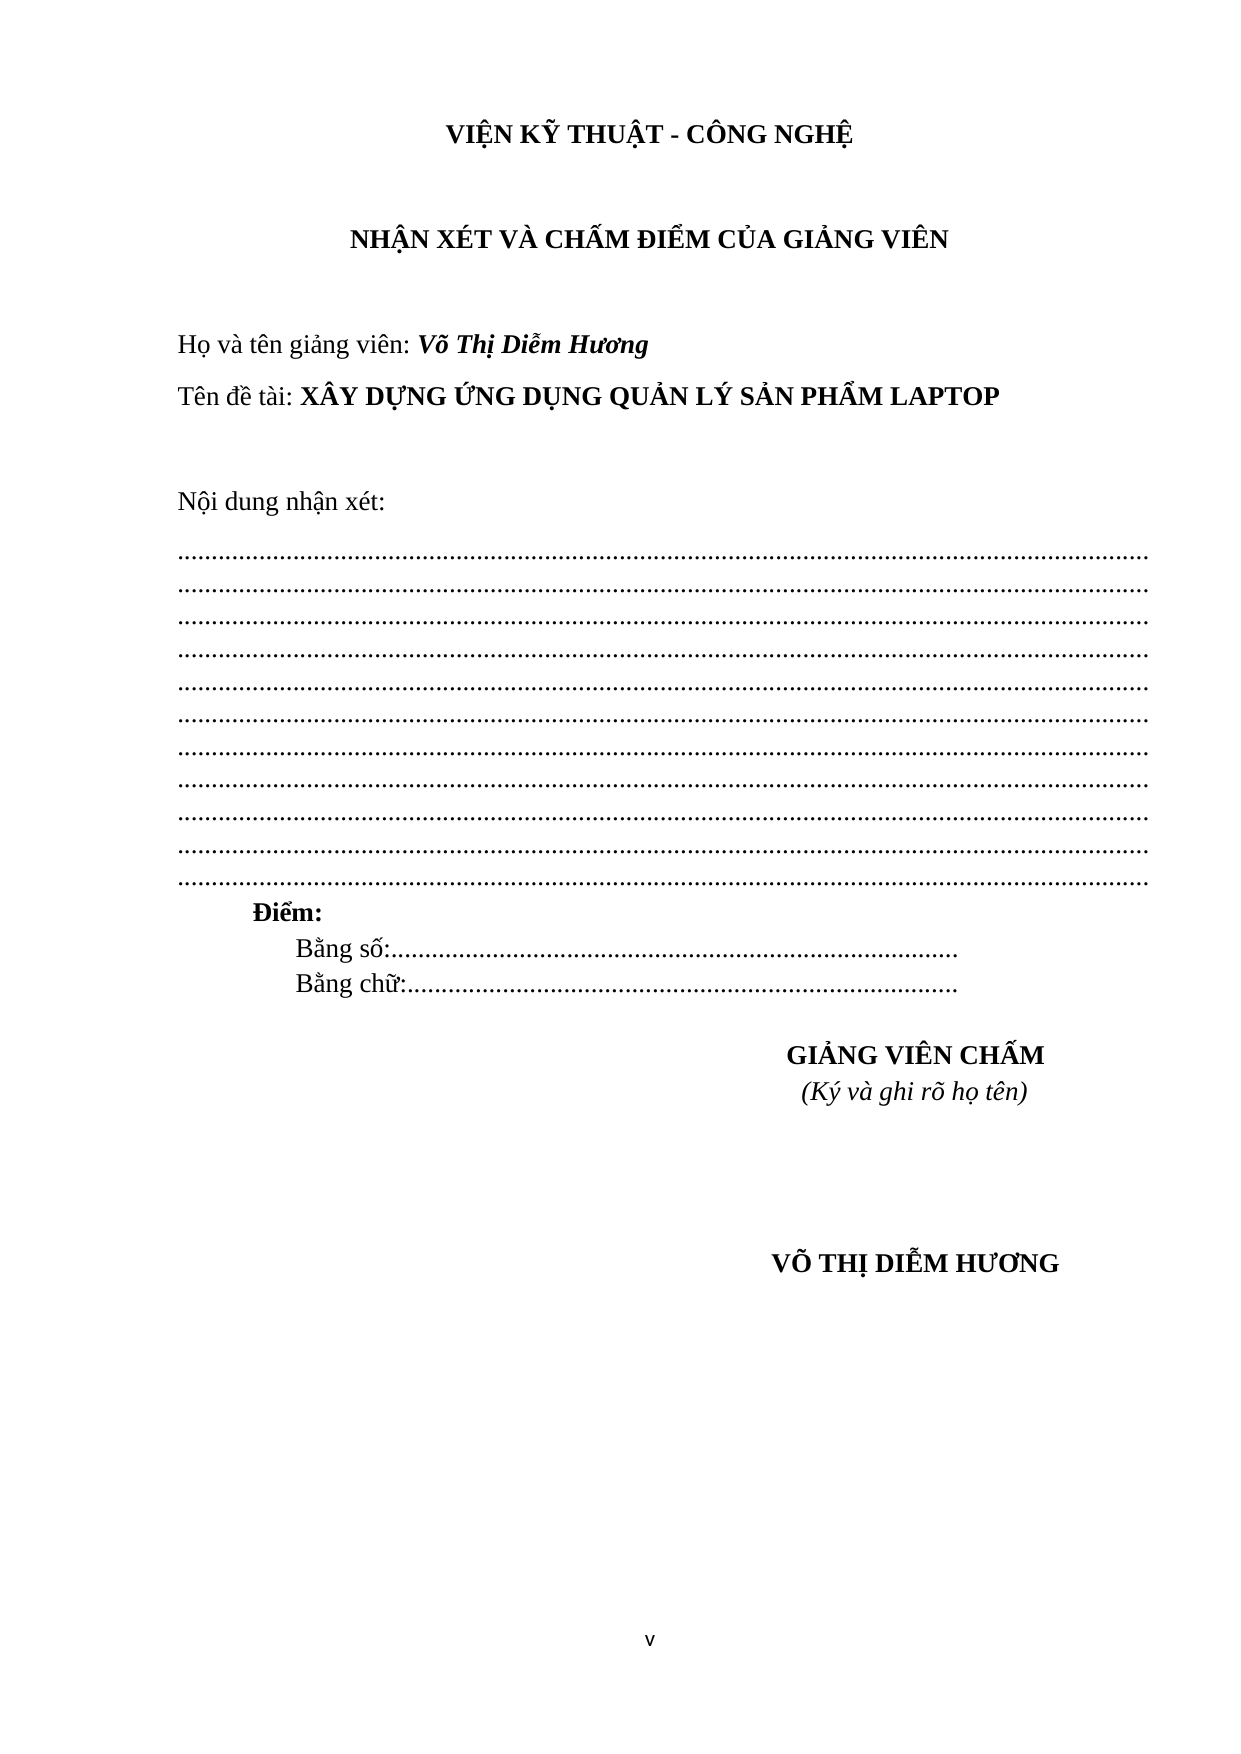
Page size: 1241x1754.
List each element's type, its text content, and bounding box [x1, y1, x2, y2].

text Họ và tên giảng viên: Võ Thị Diễm Hương [177, 328, 1122, 359]
text Bằng chữ: [177, 967, 1122, 998]
text (Ký và ghi rõ họ tên) [177, 1074, 1122, 1106]
text Bằng số: [177, 932, 1122, 963]
text Điểm: [177, 896, 1122, 927]
text Tên đề tài: Xây dựng Ứng dụng quản lý Sản phẩm Laptop [177, 380, 1122, 411]
text GIẢNG VIÊN CHẤM [177, 1039, 1122, 1070]
text NHẬN XÉT VÀ CHẤM ĐIỂM CỦA GIẢNG VIÊN [177, 223, 1122, 254]
text Nội dung nhận xét: [177, 485, 1122, 516]
text VÕ THỊ DIỄM HƯƠNG [177, 1247, 1122, 1278]
text VIỆN KỸ THUẬT - CÔNG NGHỆ [177, 118, 1122, 149]
